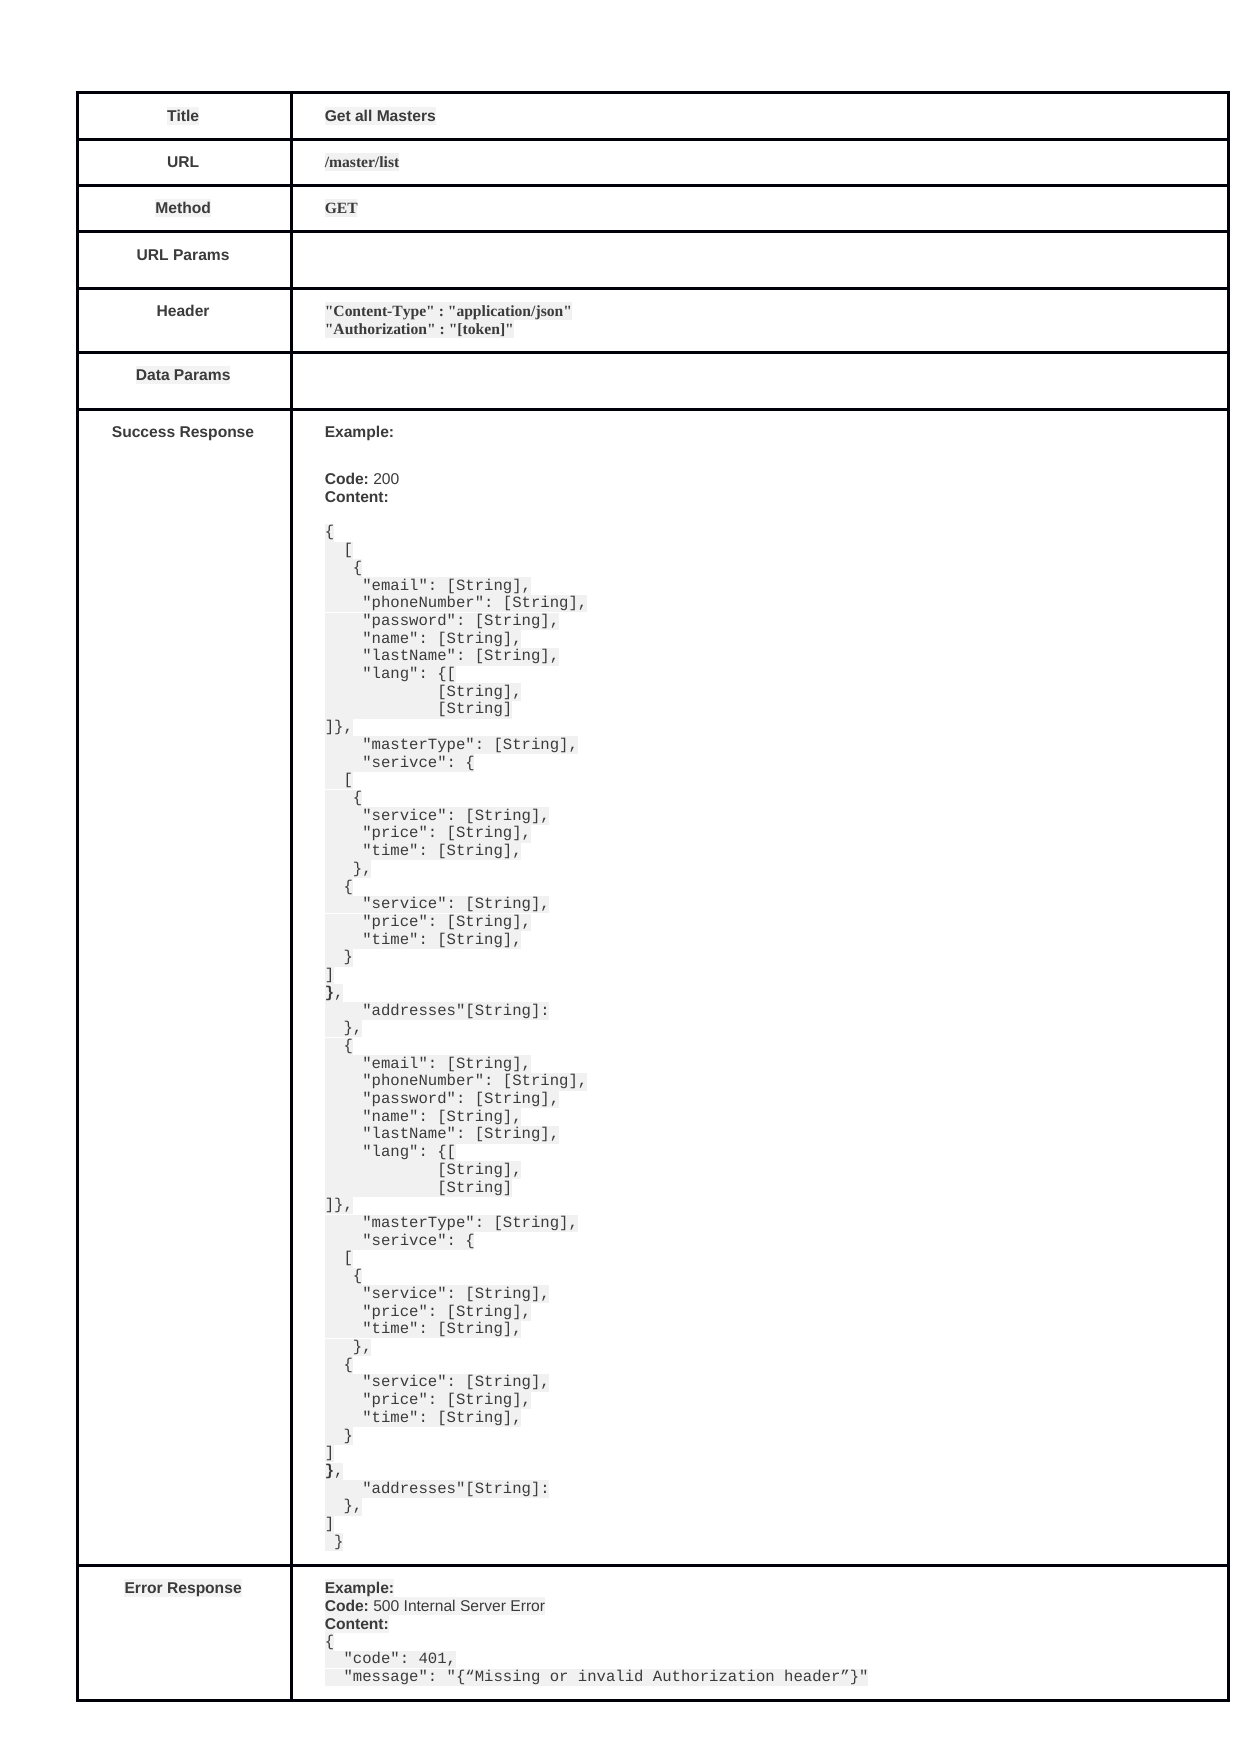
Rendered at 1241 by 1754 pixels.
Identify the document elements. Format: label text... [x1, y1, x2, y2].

table_cell Error Response [79, 1567, 290, 1699]
table_cell Header [79, 290, 290, 351]
table_cell [293, 233, 1227, 287]
table_cell Method [79, 187, 290, 230]
table_cell URL Params [79, 233, 290, 287]
table_cell [293, 354, 1227, 407]
table_cell "Content-Type" : "application/json" "Authorization" : "[token]" [293, 290, 1227, 351]
table_header Title [79, 94, 290, 137]
table_cell Example: Code: 200 Content: { [ { "email": [String], "phoneNumber": [String], "password": [String], "name": [String], "lastName": [String], "lang": {[ [String], [String] ]}, "masterType": [String], "serivce": { [ { "service": [String], "price": [String], "time": [String], }, { "service": [String], "price": [String], "time": [String], } ] }, "addresses"[String]: }, { "email": [String], "phoneNumber": [String], "password": [String], "name": [String], "lastName": [String], "lang": {[ [String], [String] ]}, "masterType": [String], "serivce": { [ { "service": [String], "price": [String], "time": [String], }, { "service": [String], "price": [String], "time": [String], } ] }, "addresses"[String]: }, ] } [293, 411, 1227, 1563]
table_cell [293, 1567, 1227, 1699]
table_cell URL [79, 141, 290, 183]
table_cell Success Response [79, 411, 290, 1563]
table_cell Data Params [79, 354, 290, 407]
table_cell GET [293, 187, 1227, 230]
table_cell /master/list [293, 141, 1227, 183]
table_header Get all Masters [293, 94, 1227, 137]
